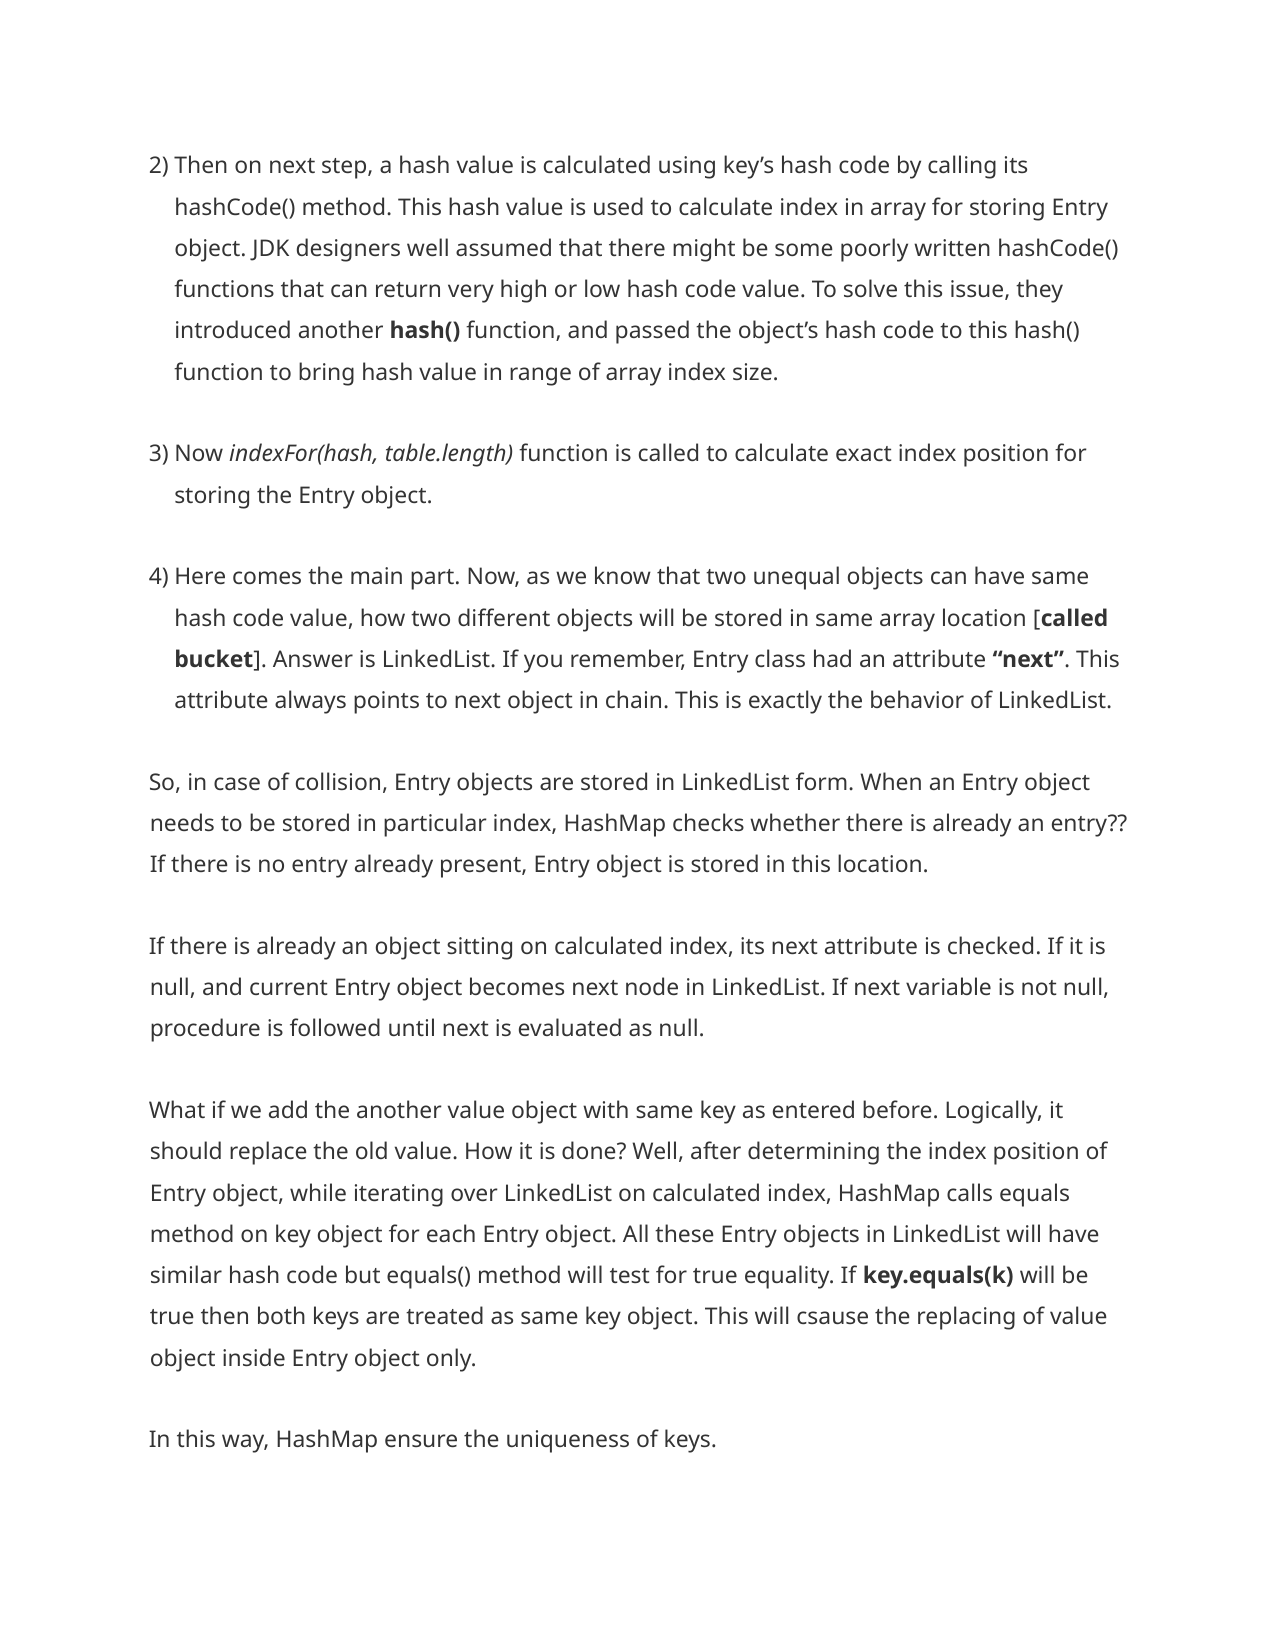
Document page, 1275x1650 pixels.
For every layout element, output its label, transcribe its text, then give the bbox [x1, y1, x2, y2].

list Here comes the main part. Now, as we know that two unequal objects can have same hash code value, how two different objects will be stored in same array location [called bucket]. Answer is LinkedList. If you remember, Entry class had an attribute “next”. This attribute always points to next object in chain. This is exactly the behavior of LinkedList. [148, 560, 1128, 715]
text What if we add the another value object with same key as entered before. Logically, it should replace the old value. How it is done? Well, after determining the index position of Entry object, while iterating over LinkedList on calculated index, HashMap calls equals method on key object for each Entry object. All these Entry objects in LinkedList will have similar hash code but equals() method will test for true equality. If key.equals(k) will be true then both keys are treated as same key object. This will csause the replacing of value object inside Entry object only. [148, 1094, 1128, 1373]
text So, in case of collision, Entry objects are stored in LinkedList form. When an Entry object needs to be stored in particular index, HashMap checks whether there is already an entry?? If there is no entry already present, Entry object is stored in this location. [148, 766, 1128, 879]
list Then on next step, a hash value is calculated using key’s hash code by calling its hashCode() method. This hash value is used to calculate index in array for storing Entry object. JDK designers well assumed that there might be some poorly written hashCode() functions that can return very high or low hash code value. To solve this issue, they introduced another hash() function, and passed the object’s hash code to this hash() function to bring hash value in range of array index size. [148, 149, 1128, 387]
text If there is already an object sitting on calculated index, its next attribute is checked. If it is null, and current Entry object becomes next node in LinkedList. If next variable is not null, procedure is followed until next is evaluated as null. [148, 930, 1128, 1043]
text In this way, HashMap ensure the uniqueness of keys. [148, 1423, 1128, 1454]
list Now indexFor(hash, table.length) function is called to calculate exact index position for storing the Entry object. [148, 437, 1128, 510]
